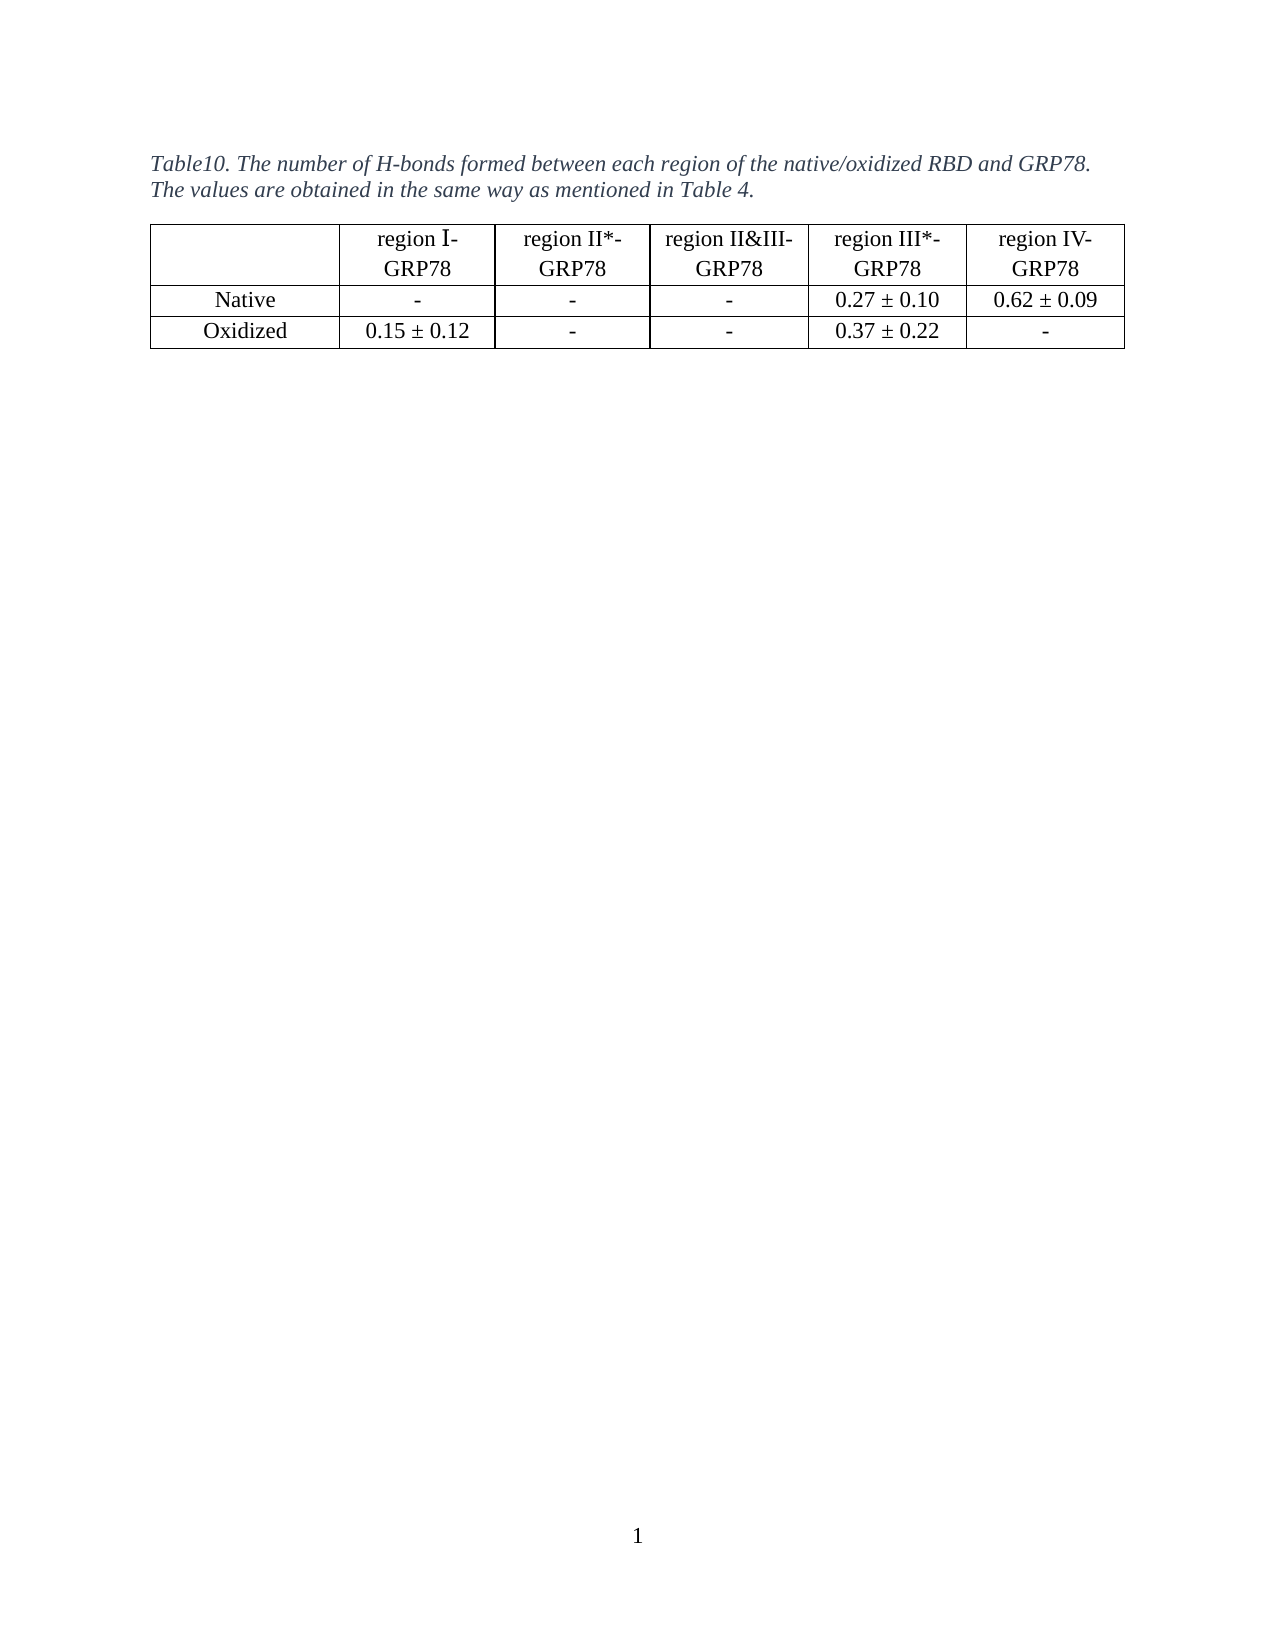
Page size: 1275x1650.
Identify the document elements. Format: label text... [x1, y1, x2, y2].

table_header region II*-GRP78 [496, 225, 649, 285]
table_cell Oxidized [151, 317, 339, 347]
table_cell 0.62 ± 0.09 [967, 286, 1124, 316]
table_cell - [496, 286, 649, 316]
table_cell Native [151, 286, 339, 316]
table_cell - [651, 317, 808, 347]
table_header region II&III-GRP78 [651, 225, 808, 285]
table_cell - [651, 286, 808, 316]
table_cell 0.37 ± 0.22 [809, 317, 966, 347]
table_cell - [967, 317, 1124, 347]
table_header region IV-GRP78 [967, 225, 1124, 285]
table_cell 0.27 ± 0.10 [809, 286, 966, 316]
table_header region III*-GRP78 [809, 225, 966, 285]
table_cell - [340, 286, 494, 316]
table_header region Ⅰ-GRP78 [340, 225, 494, 285]
text Table10. The number of H-bonds formed between each region of the native/oxidized RBD and GRP78. The values are obtained in the same way as mentioned in Table 4. [150, 150, 1125, 203]
table_header [151, 225, 339, 285]
table_cell 0.15 ± 0.12 [340, 317, 494, 347]
table_cell - [496, 317, 649, 347]
